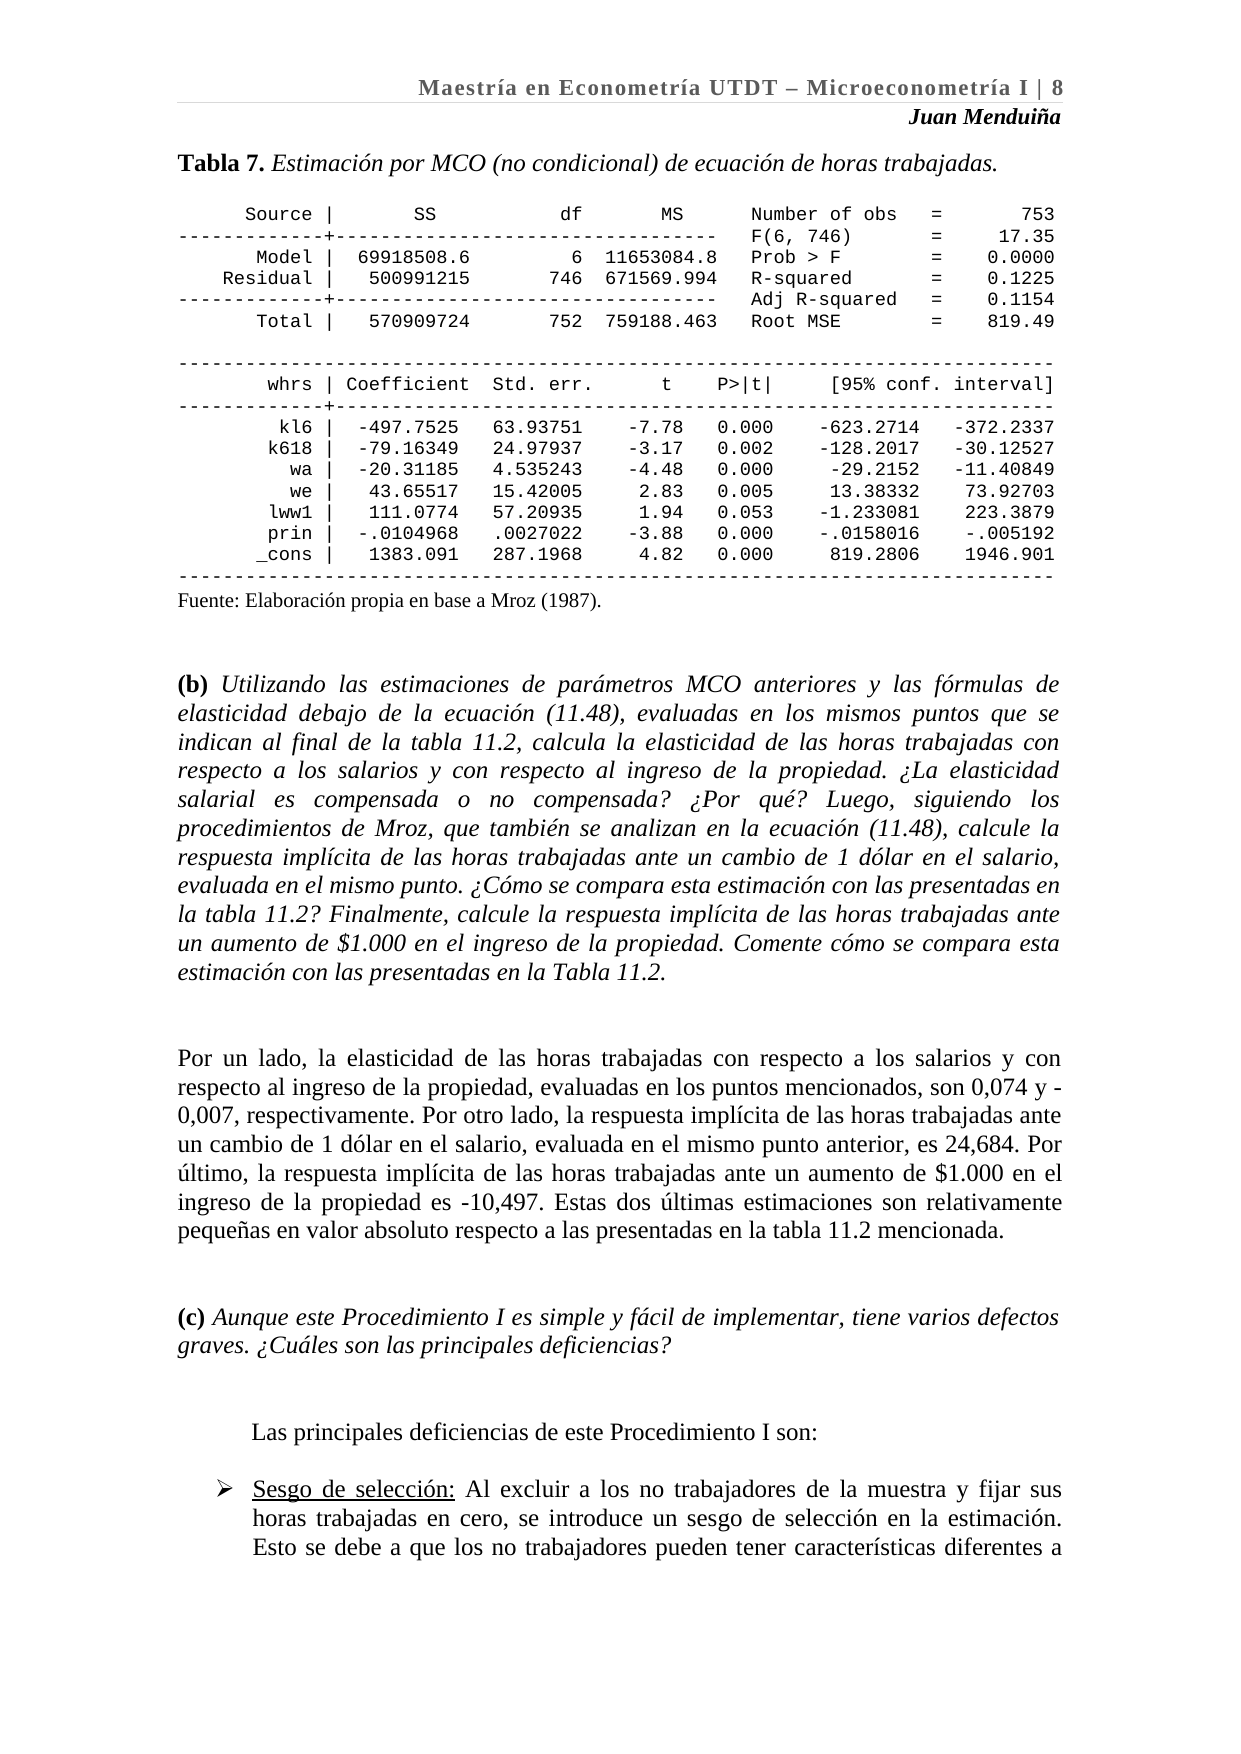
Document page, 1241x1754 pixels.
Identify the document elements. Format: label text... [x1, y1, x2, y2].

text k618 | -79.16349 24.97937 -3.17 0.002 -128.2017 -30.12527 [177, 439, 1063, 460]
text (b) Utilizando las estimaciones de parámetros MCO anteriores y las fórmulas de elasticidad debajo de la ecuación (11.48), evaluadas en los mismos puntos que se indican al final de la tabla 11.2, calcula la elasticidad de las horas trabajadas con respecto a los salarios y con respecto al ingreso de la propiedad. ¿La elasticidad salarial es compensada o no compensada? ¿Por qué? Luego, siguiendo los procedimientos de Mroz, que también se analizan en la ecuación (11.48), calcule la respuesta implícita de las horas trabajadas ante un cambio de 1 dólar en el salario, evaluada en el mismo punto. ¿Cómo se compara esta estimación con las presentadas en la tabla 11.2? Finalmente, calcule la respuesta implícita de las horas trabajadas ante un aumento de $1.000 en el ingreso de la propiedad. Comente cómo se compara esta estimación con las presentadas en la Tabla 11.2. [177, 669, 1063, 985]
text Model | 69918508.6 6 11653084.8 Prob > F = 0.0000 [177, 248, 1063, 269]
text Por un lado, la elasticidad de las horas trabajadas con respecto a los salarios y con respecto al ingreso de la propiedad, evaluadas en los puntos mencionados, son 0,074 y -0,007, respectivamente. Por otro lado, la respuesta implícita de las horas trabajadas ante un cambio de 1 dólar en el salario, evaluada en el mismo punto anterior, es 24,684. Por último, la respuesta implícita de las horas trabajadas ante un aumento de $1.000 en el ingreso de la propiedad es -10,497. Estas dos últimas estimaciones son relativamente pequeñas en valor absoluto respecto a las presentadas en la tabla 11.2 mencionada. [177, 1043, 1063, 1244]
text whrs | Coefficient Std. err. t P>|t| [95% conf. interval] [177, 375, 1063, 396]
text wa | -20.31185 4.535243 -4.48 0.000 -29.2152 -11.40849 [177, 460, 1063, 481]
text -------------+---------------------------------- Adj R-squared = 0.1154 [177, 290, 1063, 311]
text Residual | 500991215 746 671569.994 R-squared = 0.1225 [177, 269, 1063, 290]
text ------------------------------------------------------------------------------ [177, 566, 1063, 588]
text ------------------------------------------------------------------------------ [177, 354, 1063, 375]
text prin | -.0104968 .0027022 -3.88 0.000 -.0158016 -.005192 [177, 524, 1063, 545]
text lww1 | 111.0774 57.20935 1.94 0.053 -1.233081 223.3879 [177, 503, 1063, 524]
text -------------+---------------------------------------------------------------- [177, 396, 1063, 418]
text Tabla 7. Estimación por MCO (no condicional) de ecuación de horas trabajadas. [177, 148, 1063, 176]
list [215, 1474, 1063, 1560]
text (c) Aunque este Procedimiento I es simple y fácil de implementar, tiene varios defectos graves. ¿Cuáles son las principales deficiencias? [177, 1302, 1063, 1359]
text we | 43.65517 15.42005 2.83 0.005 13.38332 73.92703 [177, 481, 1063, 503]
text Las principales deficiencias de este Procedimiento I son: [177, 1417, 1063, 1445]
text -------------+---------------------------------- F(6, 746) = 17.35 [177, 226, 1063, 248]
text kl6 | -497.7525 63.93751 -7.78 0.000 -623.2714 -372.2337 [177, 418, 1063, 439]
text Source | SS df MS Number of obs = 753 [177, 205, 1063, 226]
text Total | 570909724 752 759188.463 Root MSE = 819.49 [177, 311, 1063, 333]
text Fuente: Elaboración propia en base a Mroz (1987). [177, 588, 1063, 612]
text _cons | 1383.091 287.1968 4.82 0.000 819.2806 1946.901 [177, 545, 1063, 566]
